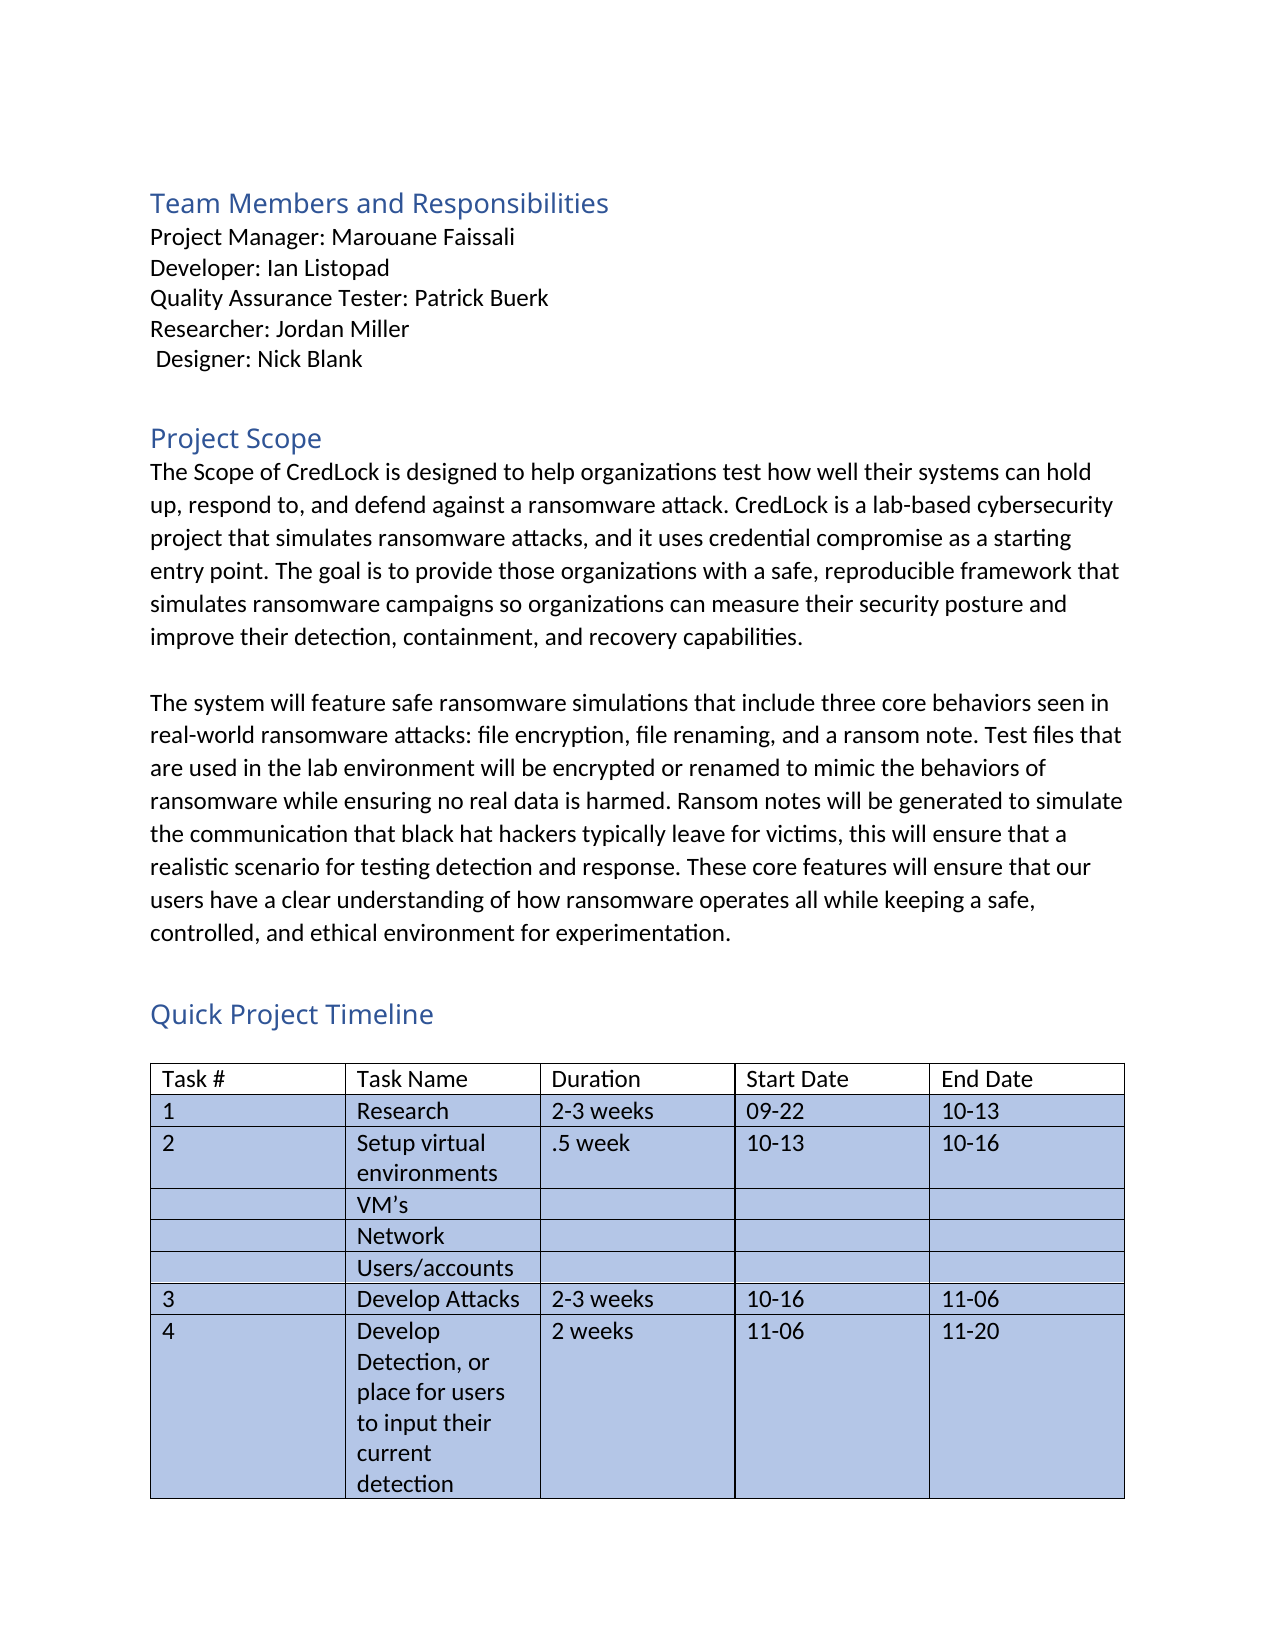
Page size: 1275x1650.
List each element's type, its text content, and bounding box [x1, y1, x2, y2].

subtitle Project Scope [150, 419, 1125, 456]
table_cell 11-06 [736, 1315, 929, 1498]
table_cell 4 [151, 1315, 345, 1498]
table_cell Research [346, 1095, 540, 1126]
table_cell [930, 1189, 1124, 1219]
table_cell Develop Attacks [346, 1284, 540, 1314]
table_cell [736, 1252, 929, 1282]
table_cell 10-16 [736, 1284, 929, 1314]
text Researcher: Jordan Miller Designer: Nick Blank [150, 313, 1125, 374]
text Quality Assurance Tester: Patrick Buerk [150, 283, 1125, 313]
table_cell Develop Detection, or place for users to input their current detection [346, 1315, 540, 1498]
table_header Task # [151, 1064, 345, 1094]
table_cell 10-13 [736, 1127, 929, 1188]
table_cell 2-3 weeks [541, 1284, 734, 1314]
table_header Start Date [736, 1064, 929, 1094]
table_cell Users/accounts [346, 1252, 540, 1282]
table_cell [736, 1220, 929, 1251]
table_cell 2-3 weeks [541, 1095, 734, 1126]
text The Scope of CredLock is designed to help organizations test how well their systems can hold up, respond to, and defend against a ransomware attack. CredLock is a lab-based cybersecurity project that simulates ransomware attacks, and it uses credential compromise as a starting entry point. The goal is to provide those organizations with a safe, reproducible framework that simulates ransomware campaigns so organizations can measure their security posture and improve their detection, containment, and recovery capabilities. [150, 456, 1125, 651]
table_cell 2 [151, 1127, 345, 1188]
table_cell [151, 1189, 345, 1219]
subtitle Team Members and Responsibilities [150, 185, 1125, 222]
table_header Duration [541, 1064, 734, 1094]
table_cell Setup virtual environments [346, 1127, 540, 1188]
text The system will feature safe ransomware simulations that include three core behaviors seen in real-world ransomware attacks: file encryption, file renaming, and a ransom note. Test files that are used in the lab environment will be encrypted or renamed to mimic the behaviors of ransomware while ensuring no real data is harmed. Ransom notes will be generated to simulate the communication that black hat hackers typically leave for victims, this will ensure that a realistic scenario for testing detection and response. These core features will ensure that our users have a clear understanding of how ransomware operates all while keeping a safe, controlled, and ethical environment for experimentation. [150, 687, 1125, 948]
table_cell 2 weeks [541, 1315, 734, 1498]
table_header End Date [930, 1064, 1124, 1094]
table_cell [930, 1252, 1124, 1282]
table_cell [930, 1220, 1124, 1251]
table_cell 11-06 [930, 1284, 1124, 1314]
table_header Task Name [346, 1064, 540, 1094]
table_cell 11-20 [930, 1315, 1124, 1498]
subtitle Quick Project Timeline [150, 995, 1125, 1032]
table_cell 10-16 [930, 1127, 1124, 1188]
table_cell Network [346, 1220, 540, 1251]
table_cell [541, 1189, 734, 1219]
table_cell 10-13 [930, 1095, 1124, 1126]
table_cell VM’s [346, 1189, 540, 1219]
table_cell [541, 1252, 734, 1282]
text Developer: Ian Listopad [150, 252, 1125, 283]
text Project Manager: Marouane Faissali [150, 222, 1125, 252]
table_cell [541, 1220, 734, 1251]
table_cell .5 week [541, 1127, 734, 1188]
table_cell 3 [151, 1284, 345, 1314]
table_cell [736, 1189, 929, 1219]
table_cell 09-22 [736, 1095, 929, 1126]
table_cell [151, 1220, 345, 1251]
table_cell [151, 1252, 345, 1282]
table_cell 1 [151, 1095, 345, 1126]
